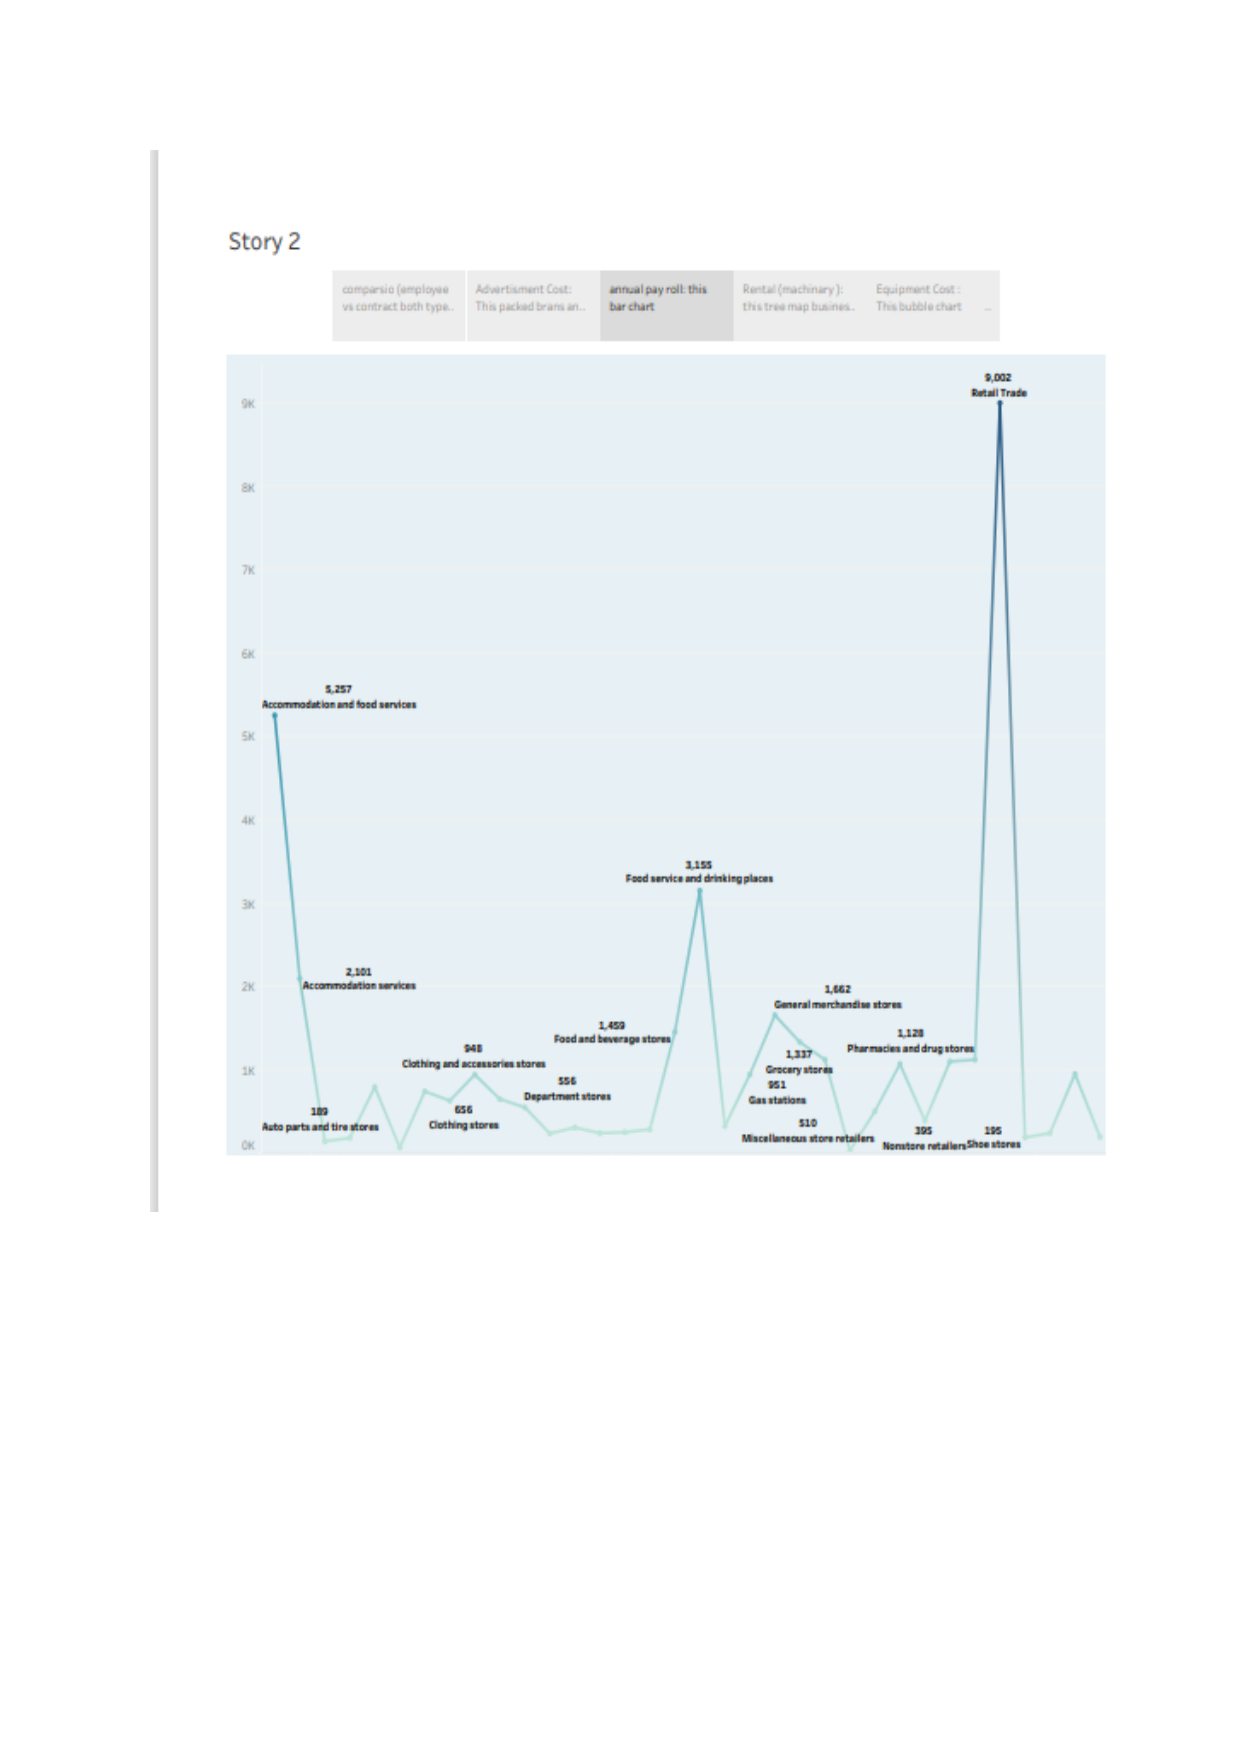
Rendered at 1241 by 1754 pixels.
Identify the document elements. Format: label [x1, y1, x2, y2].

picture [150, 150, 1143, 1212]
